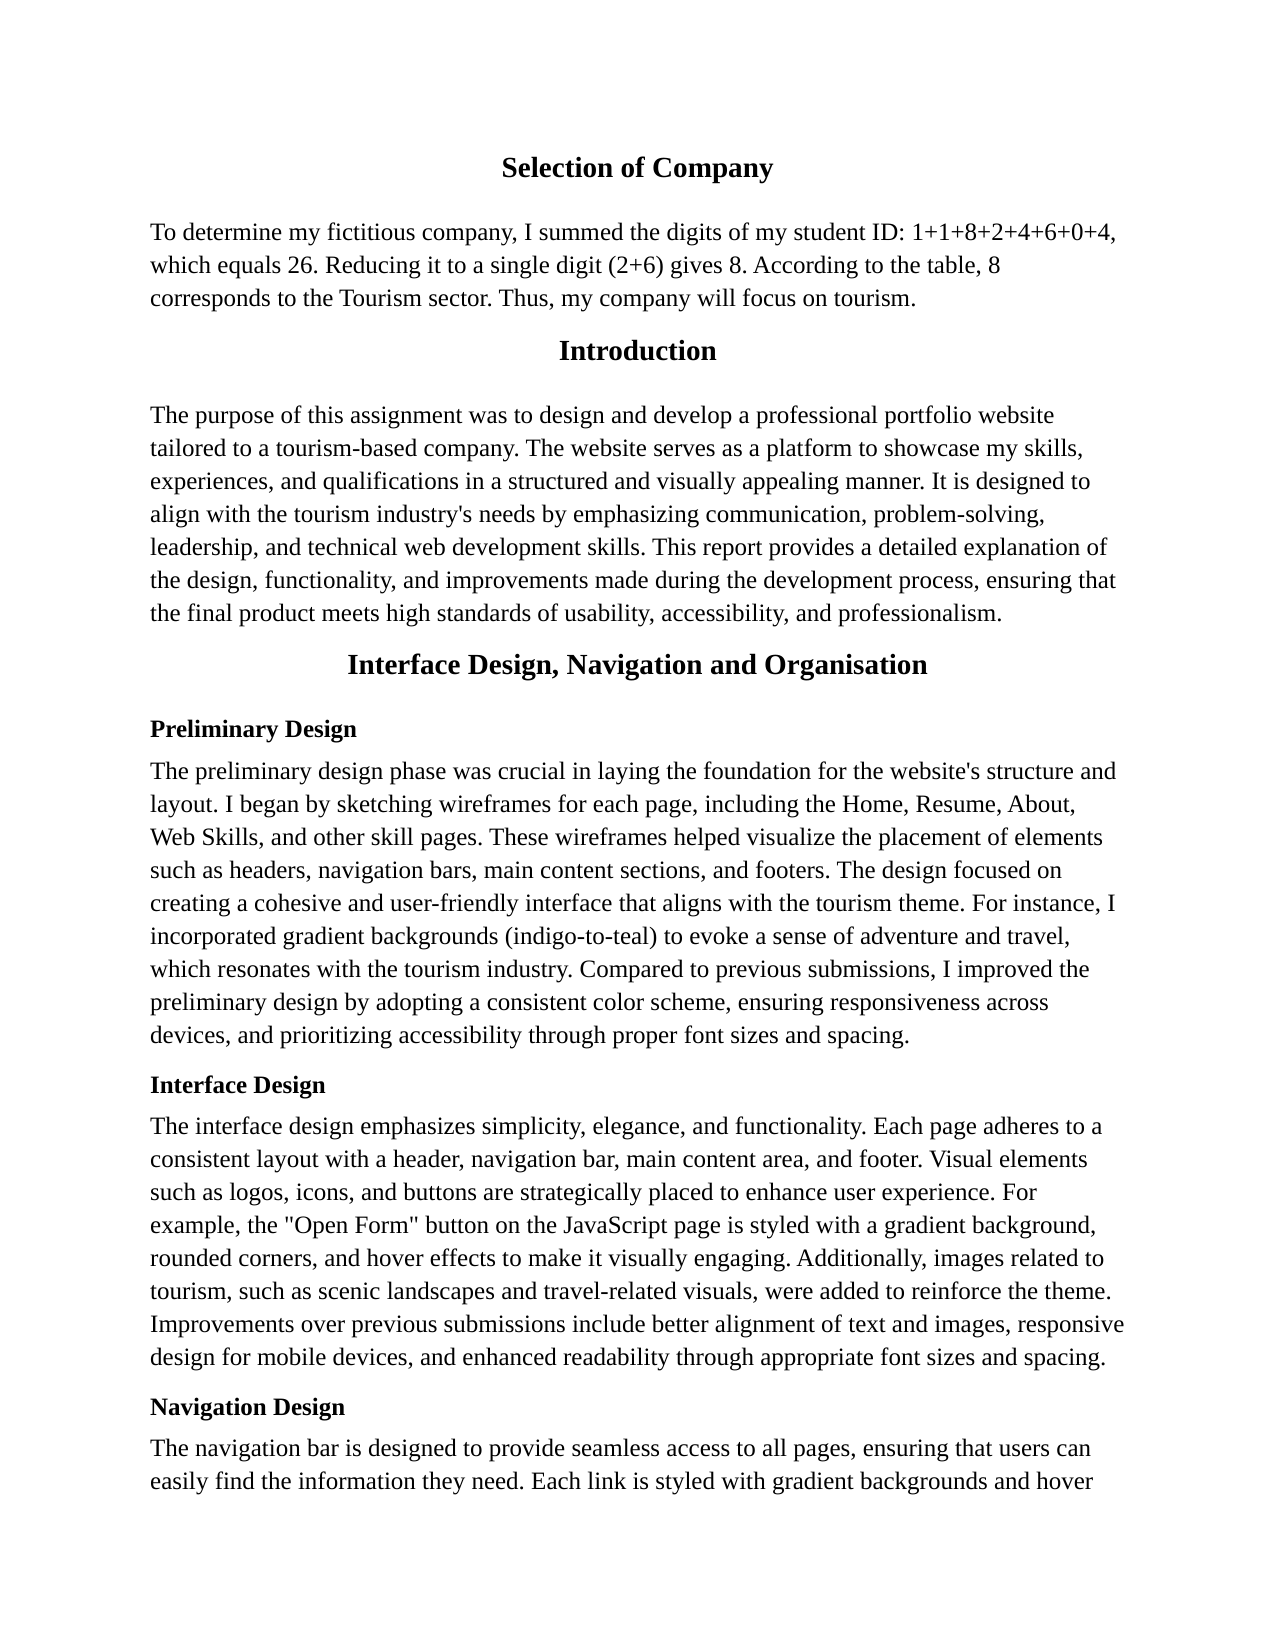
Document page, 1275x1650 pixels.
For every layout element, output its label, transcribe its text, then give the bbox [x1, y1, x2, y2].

text The preliminary design phase was crucial in laying the foundation for the website's structure and layout. I began by sketching wireframes for each page, including the Home, Resume, About, Web Skills, and other skill pages. These wireframes helped visualize the placement of elements such as headers, navigation bars, main content sections, and footers. The design focused on creating a cohesive and user-friendly interface that aligns with the tourism theme. For instance, I incorporated gradient backgrounds (indigo-to-teal) to evoke a sense of adventure and travel, which resonates with the tourism industry. Compared to previous submissions, I improved the preliminary design by adopting a consistent color scheme, ensuring responsiveness across devices, and prioritizing accessibility through proper font sizes and spacing. [150, 756, 1125, 1049]
text The interface design emphasizes simplicity, elegance, and functionality. Each page adheres to a consistent layout with a header, navigation bar, main content area, and footer. Visual elements such as logos, icons, and buttons are strategically placed to enhance user experience. For example, the "Open Form" button on the JavaScript page is styled with a gradient background, rounded corners, and hover effects to make it visually engaging. Additionally, images related to tourism, such as scenic landscapes and travel-related visuals, were added to reinforce the theme. Improvements over previous submissions include better alignment of text and images, responsive design for mobile devices, and enhanced readability through appropriate font sizes and spacing. [150, 1111, 1125, 1371]
subtitle Preliminary Design [150, 714, 1125, 743]
subtitle Interface Design, Navigation and Organisation [150, 647, 1125, 681]
subtitle Navigation Design [150, 1392, 1125, 1421]
text To determine my fictitious company, I summed the digits of my student ID: 1+1+8+2+4+6+0+4, which equals 26. Reducing it to a single digit (2+6) gives 8. According to the table, 8 corresponds to the Tourism sector. Thus, my company will focus on tourism. [150, 217, 1125, 312]
subtitle Selection of Company [150, 150, 1125, 183]
subtitle Introduction [150, 333, 1125, 366]
text The purpose of this assignment was to design and develop a professional portfolio website tailored to a tourism-based company. The website serves as a platform to showcase my skills, experiences, and qualifications in a structured and visually appealing manner. It is designed to align with the tourism industry's needs by emphasizing communication, problem-solving, leadership, and technical web development skills. This report provides a detailed explanation of the design, functionality, and improvements made during the development process, ensuring that the final product meets high standards of usability, accessibility, and professionalism. [150, 400, 1125, 627]
subtitle Interface Design [150, 1070, 1125, 1098]
